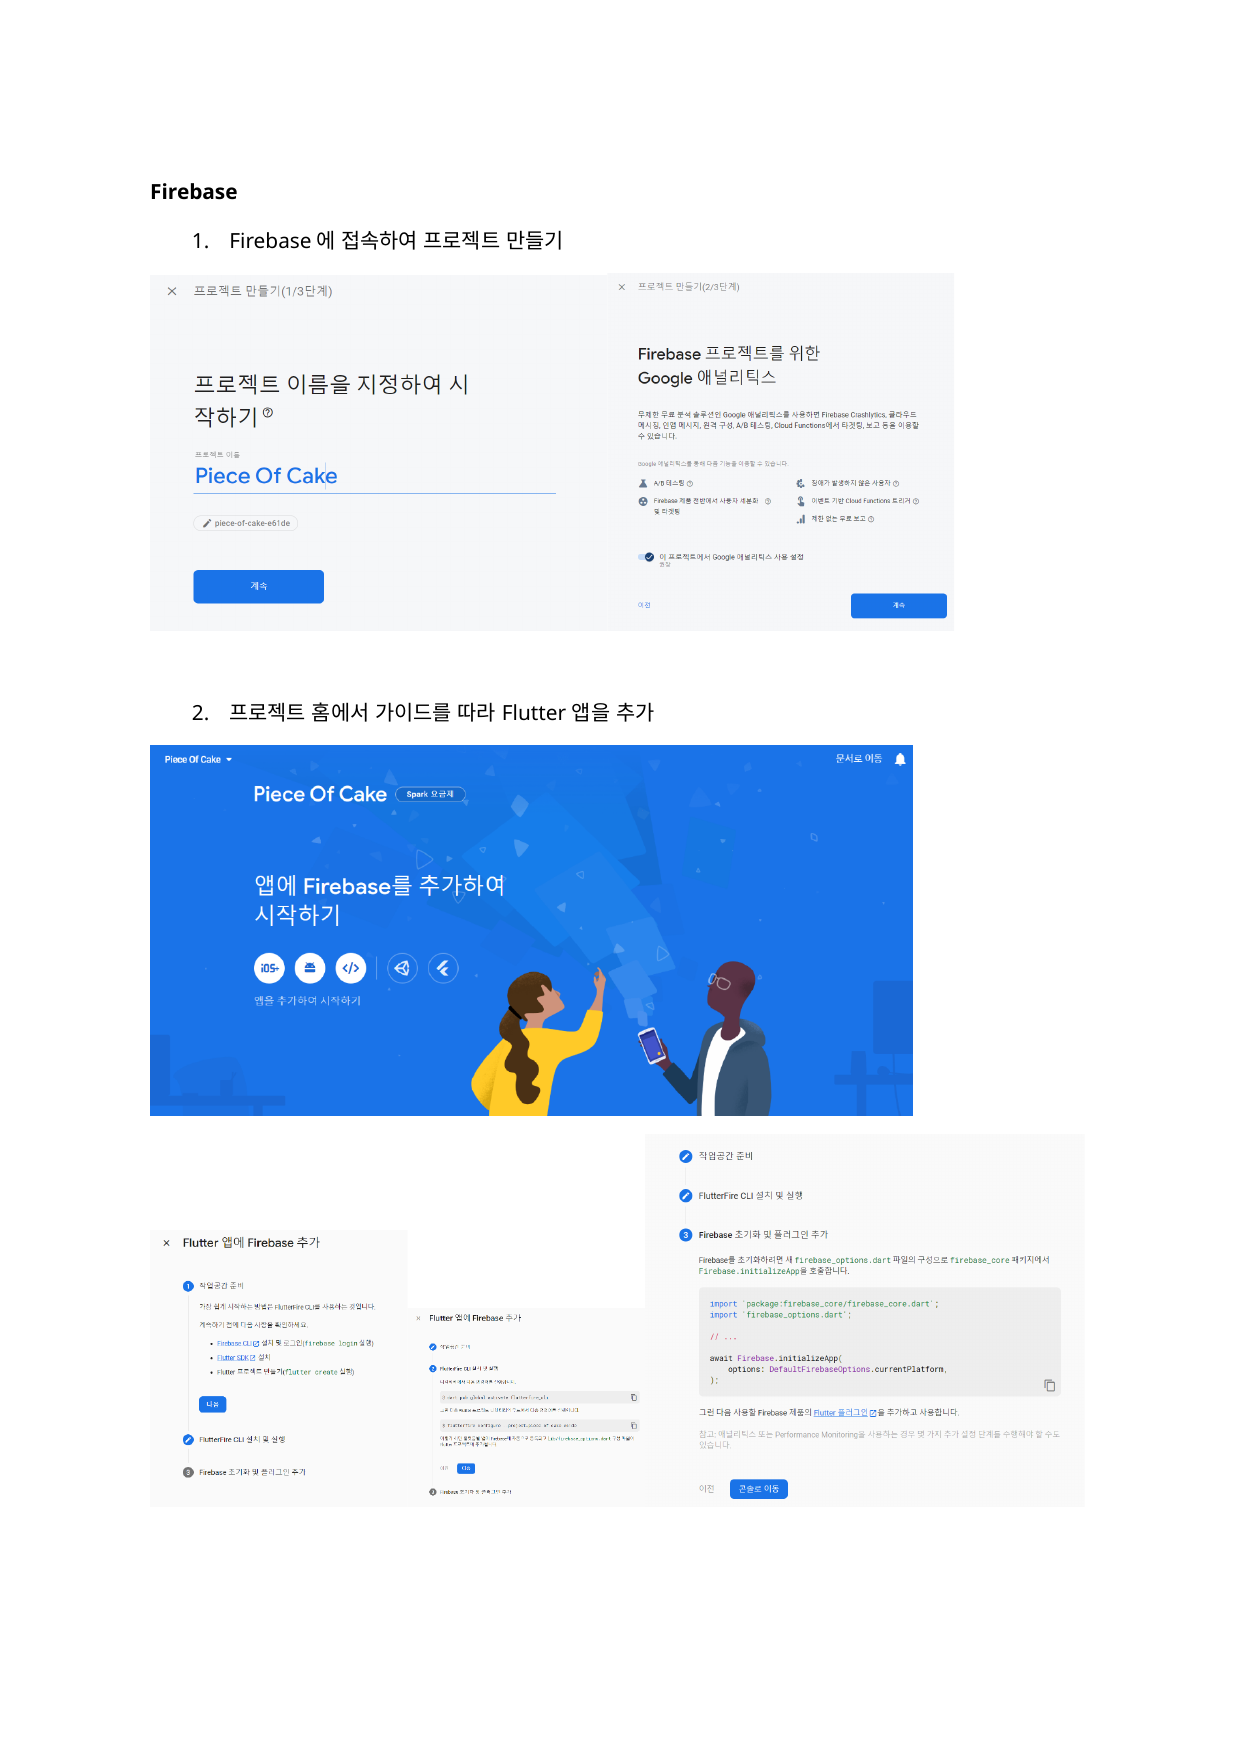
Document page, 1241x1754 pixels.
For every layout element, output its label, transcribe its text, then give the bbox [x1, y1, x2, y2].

picture [150, 745, 913, 1116]
picture [150, 1134, 1085, 1507]
list Firebase에 접속하여 프로젝트 만들기 [192, 224, 1090, 255]
list 프로젝트 홈에서 가이드를 따라 Flutter 앱을 추가 [192, 696, 1090, 727]
picture [150, 273, 955, 631]
text Firebase [150, 177, 1090, 206]
